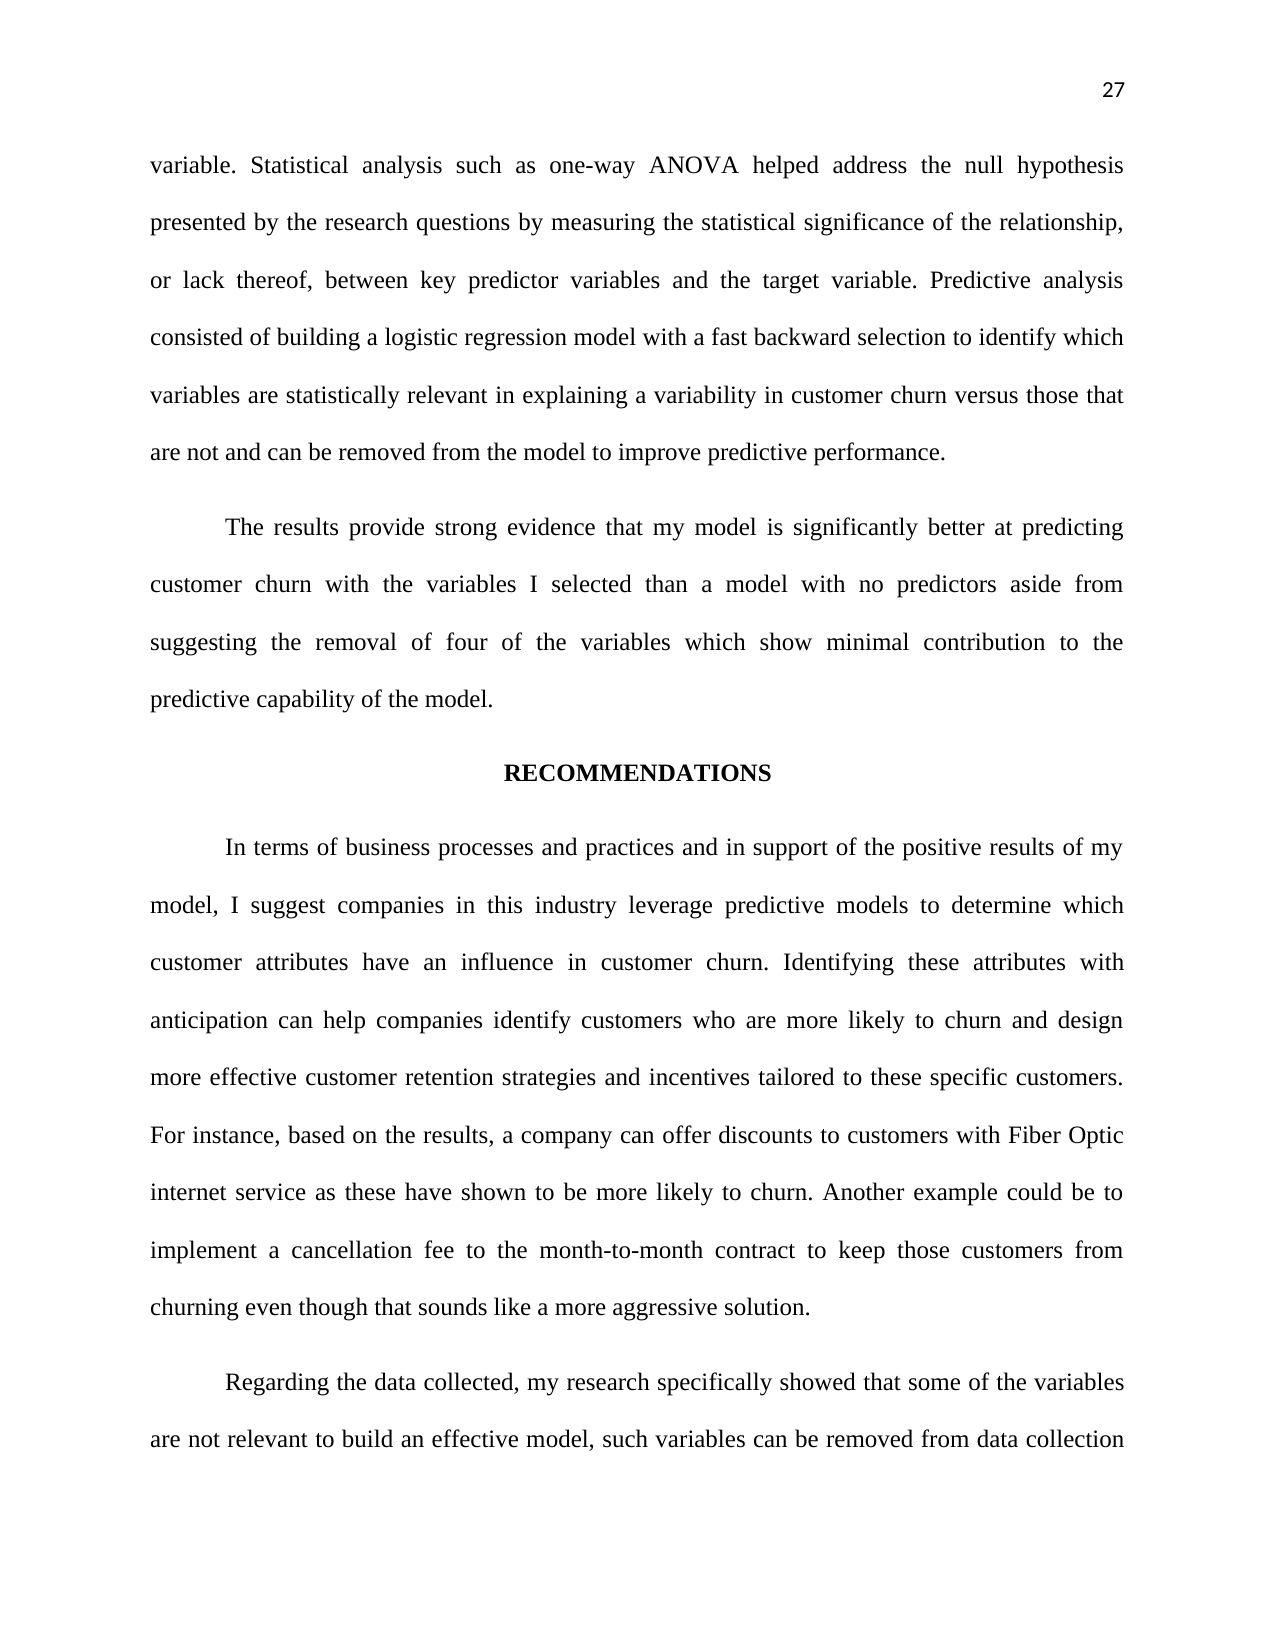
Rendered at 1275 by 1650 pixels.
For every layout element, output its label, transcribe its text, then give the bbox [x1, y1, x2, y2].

text The results provide strong evidence that my model is significantly better at predicting customer churn with the variables I selected than a model with no predictors aside from suggesting the removal of four of the variables which show minimal contribution to the predictive capability of the model. [150, 512, 1125, 713]
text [150, 150, 1125, 466]
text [150, 1367, 1125, 1453]
text In terms of business processes and practices and in support of the positive results of my model, I suggest companies in this industry leverage predictive models to determine which customer attributes have an influence in customer churn. Identifying these attributes with anticipation can help companies identify customers who are more likely to churn and design more effective customer retention strategies and incentives tailored to these specific customers. For instance, based on the results, a company can offer discounts to customers with Fiber Optic internet service as these have shown to be more likely to churn. Another example could be to implement a cancellation fee to the month-to-month contract to keep those customers from churning even though that sounds like a more aggressive solution. [150, 832, 1125, 1321]
text RECOMMENDATIONS [150, 758, 1125, 787]
